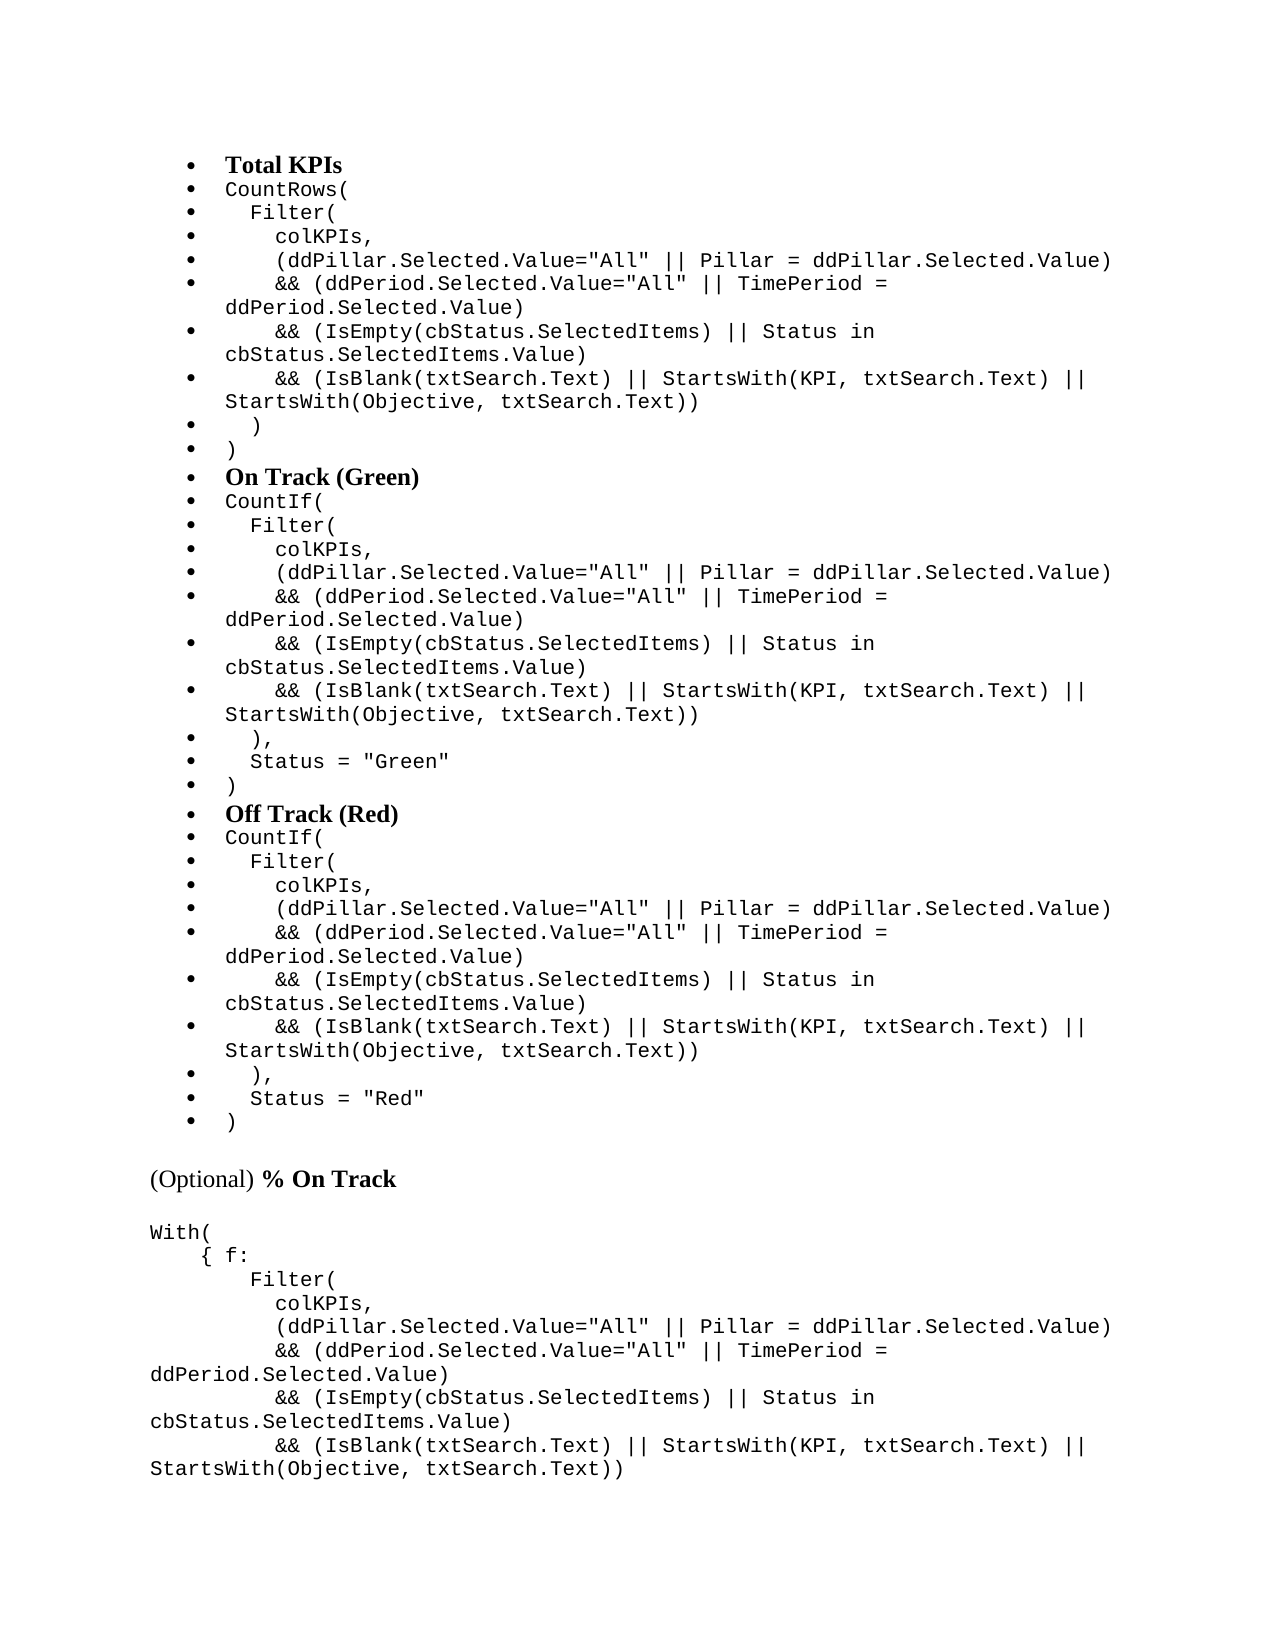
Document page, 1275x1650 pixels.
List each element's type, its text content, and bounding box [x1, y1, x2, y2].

list (ddPillar.Selected.Value="All" || Pillar = ddPillar.Selected.Value) [187, 562, 1125, 586]
list CountIf( [187, 491, 1125, 515]
text && (IsEmpty(cbStatus.SelectedItems) || Status in cbStatus.SelectedItems.Value) [150, 1387, 1125, 1435]
list && (ddPeriod.Selected.Value="All" || TimePeriod = ddPeriod.Selected.Value) [187, 273, 1125, 321]
list Status = "Green" [187, 751, 1125, 775]
list Filter( [187, 851, 1125, 875]
list ), [187, 728, 1125, 751]
list Filter( [187, 515, 1125, 538]
text Filter( [150, 1269, 1125, 1293]
list colKPIs, [187, 875, 1125, 898]
text With( [150, 1222, 1125, 1246]
list colKPIs, [187, 538, 1125, 562]
text && (ddPeriod.Selected.Value="All" || TimePeriod = ddPeriod.Selected.Value) [150, 1340, 1125, 1387]
list Status = "Red" [187, 1087, 1125, 1111]
list && (IsEmpty(cbStatus.SelectedItems) || Status in cbStatus.SelectedItems.Value) [187, 969, 1125, 1017]
text { f: [150, 1246, 1125, 1269]
list Total KPIs [187, 150, 1125, 179]
list Filter( [187, 202, 1125, 226]
list ) [187, 775, 1125, 799]
list && (ddPeriod.Selected.Value="All" || TimePeriod = ddPeriod.Selected.Value) [187, 586, 1125, 633]
list CountIf( [187, 827, 1125, 851]
list && (IsEmpty(cbStatus.SelectedItems) || Status in cbStatus.SelectedItems.Value) [187, 321, 1125, 368]
list ), [187, 1064, 1125, 1087]
list && (IsBlank(txtSearch.Text) || StartsWith(KPI, txtSearch.Text) || StartsWith(Objective, txtSearch.Text)) [187, 1017, 1125, 1064]
list && (IsBlank(txtSearch.Text) || StartsWith(KPI, txtSearch.Text) || StartsWith(Objective, txtSearch.Text)) [187, 368, 1125, 415]
text colKPIs, [150, 1293, 1125, 1316]
list && (ddPeriod.Selected.Value="All" || TimePeriod = ddPeriod.Selected.Value) [187, 922, 1125, 969]
list (ddPillar.Selected.Value="All" || Pillar = ddPillar.Selected.Value) [187, 898, 1125, 922]
list && (IsBlank(txtSearch.Text) || StartsWith(KPI, txtSearch.Text) || StartsWith(Objective, txtSearch.Text)) [187, 680, 1125, 728]
list colKPIs, [187, 226, 1125, 250]
list (ddPillar.Selected.Value="All" || Pillar = ddPillar.Selected.Value) [187, 250, 1125, 273]
list ) [187, 1111, 1125, 1135]
list && (IsEmpty(cbStatus.SelectedItems) || Status in cbStatus.SelectedItems.Value) [187, 633, 1125, 680]
text && (IsBlank(txtSearch.Text) || StartsWith(KPI, txtSearch.Text) || StartsWith(Objective, txtSearch.Text)) [150, 1435, 1125, 1482]
list ) [187, 415, 1125, 439]
list On Track (Green) [187, 462, 1125, 491]
text (ddPillar.Selected.Value="All" || Pillar = ddPillar.Selected.Value) [150, 1316, 1125, 1340]
list ) [187, 439, 1125, 462]
list Off Track (Red) [187, 799, 1125, 827]
list CountRows( [187, 179, 1125, 202]
text (Optional) % On Track [150, 1164, 1125, 1193]
